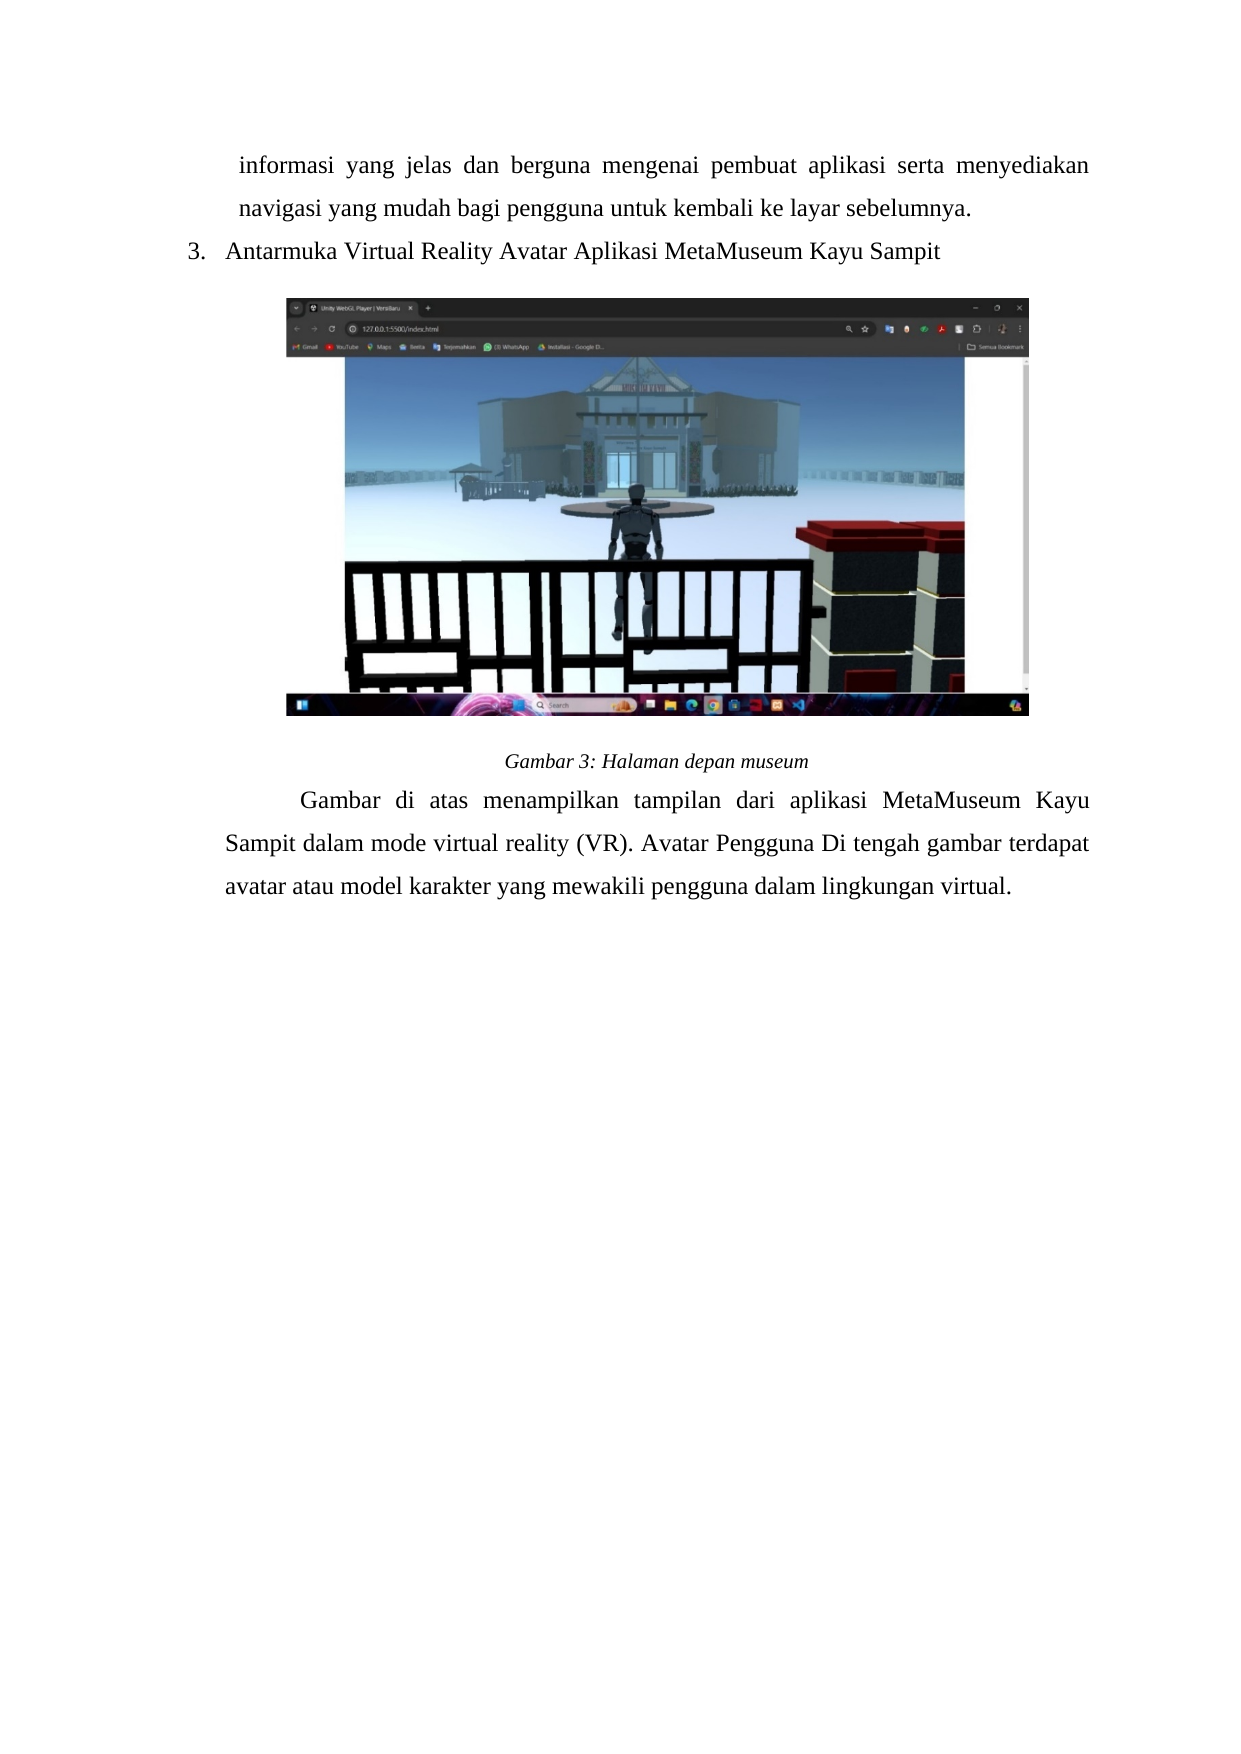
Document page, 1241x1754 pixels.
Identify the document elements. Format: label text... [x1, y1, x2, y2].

picture [286, 298, 1029, 716]
list Gambar 3: Halaman depan museum [225, 749, 1090, 773]
list Gambar di atas menampilkan tampilan dari aplikasi MetaMuseum Kayu Sampit dalam mode virtual reality (VR). Avatar Pengguna Di tengah gambar terdapat avatar atau model karakter yang mewakili pengguna dalam lingkungan virtual. [225, 785, 1090, 900]
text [239, 150, 1090, 222]
list Antarmuka Virtual Reality Avatar Aplikasi MetaMuseum Kayu Sampit [187, 236, 1090, 265]
